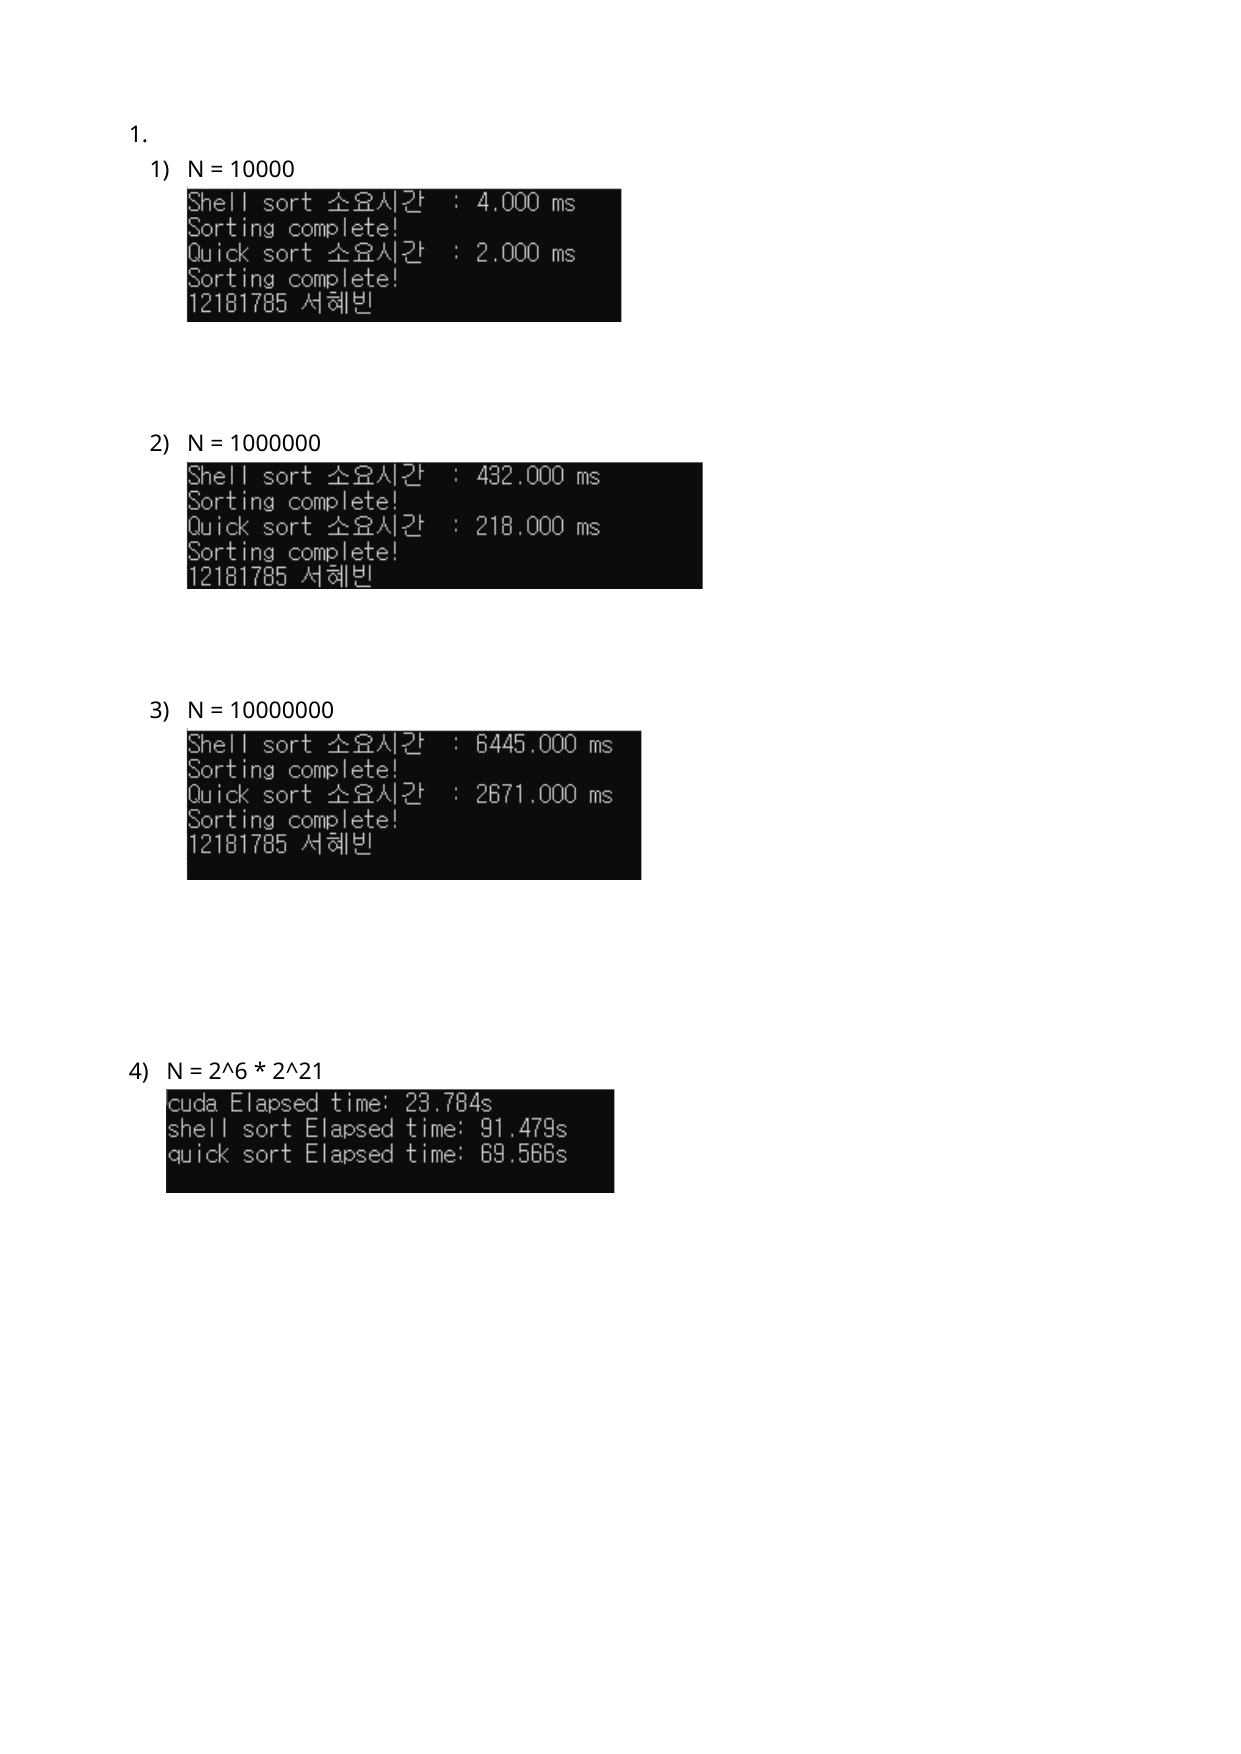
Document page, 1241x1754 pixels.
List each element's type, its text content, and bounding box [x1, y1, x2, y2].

picture [166, 1089, 615, 1193]
list N = 10000000 [149, 694, 1122, 725]
picture [186, 728, 642, 880]
list N = 10000 [149, 152, 1122, 184]
list N = 2^6 * 2^21 [128, 1055, 1122, 1086]
picture [186, 186, 622, 322]
picture [186, 461, 703, 589]
list N = 1000000 [149, 427, 1122, 458]
